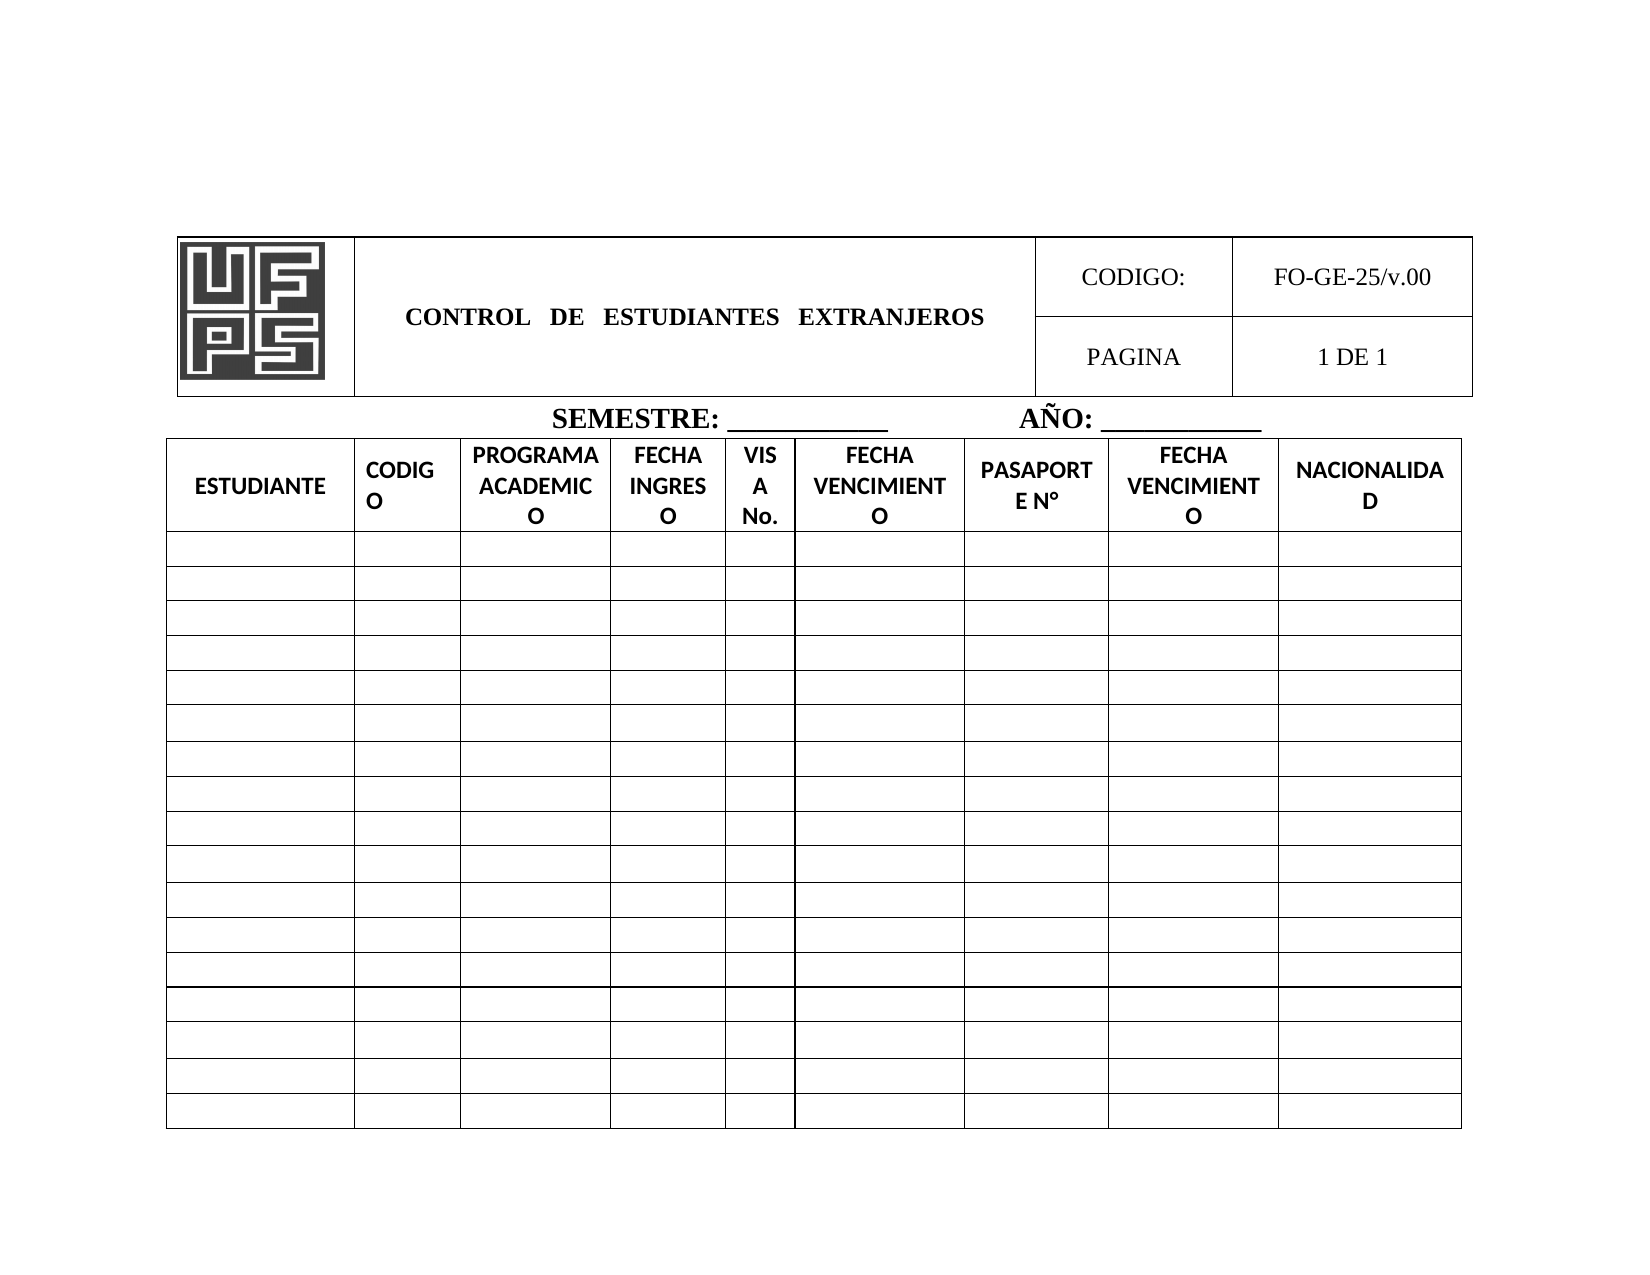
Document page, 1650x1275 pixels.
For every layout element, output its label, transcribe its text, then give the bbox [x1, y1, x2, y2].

table_cell CODIGO [355, 439, 460, 531]
table_cell [796, 846, 964, 882]
table_cell [461, 812, 610, 845]
table_cell PROGRAMA ACADEMICO [461, 439, 610, 531]
table_cell [796, 883, 964, 917]
table_cell [726, 918, 794, 952]
table_cell [1279, 812, 1461, 845]
table_cell [461, 1094, 610, 1127]
table_cell [1279, 953, 1461, 986]
table_cell [965, 532, 1108, 566]
table_cell [611, 601, 725, 635]
table_cell [355, 1022, 460, 1058]
table_cell [611, 988, 725, 1021]
table_cell [1279, 532, 1461, 566]
table_cell [965, 742, 1108, 776]
table_cell [355, 777, 460, 811]
table_cell [611, 636, 725, 669]
table_cell [611, 953, 725, 986]
table_cell [796, 953, 964, 986]
table_cell [1279, 777, 1461, 811]
table_cell [355, 705, 460, 741]
table_cell [355, 1094, 460, 1127]
table_cell [355, 742, 460, 776]
table_cell [1279, 1022, 1461, 1058]
table_cell [461, 636, 610, 669]
table_cell [355, 918, 460, 952]
table_cell [167, 953, 354, 986]
table_cell [965, 812, 1108, 845]
table_cell [1109, 636, 1278, 669]
table_header [166, 397, 290, 438]
table_cell VISA No. [726, 439, 794, 531]
table_cell [965, 705, 1108, 741]
table_cell [1109, 705, 1278, 741]
table_cell [167, 601, 354, 635]
table_cell [1109, 532, 1278, 566]
table_cell [726, 705, 794, 741]
table_cell [611, 671, 725, 704]
table_cell [167, 846, 354, 882]
table_cell [1279, 567, 1461, 600]
table_cell [355, 988, 460, 1021]
table_cell [1279, 742, 1461, 776]
table_cell [167, 1059, 354, 1093]
table_cell [1279, 918, 1461, 952]
table_cell [611, 705, 725, 741]
table_cell [1279, 601, 1461, 635]
table_cell [461, 846, 610, 882]
table_header FO-GE-25/v.00 [1233, 238, 1472, 316]
table_cell [167, 1022, 354, 1058]
table_cell [796, 671, 964, 704]
table_cell [726, 532, 794, 566]
table_cell [167, 742, 354, 776]
table_cell [726, 567, 794, 600]
table_cell [1279, 988, 1461, 1021]
table_cell [167, 988, 354, 1021]
table_cell [796, 742, 964, 776]
table_cell [461, 601, 610, 635]
table_cell [1109, 671, 1278, 704]
table_cell [965, 1059, 1108, 1093]
table_cell [461, 1059, 610, 1093]
table_cell [167, 883, 354, 917]
table_cell [965, 567, 1108, 600]
table_cell [1109, 1022, 1278, 1058]
table_cell [1109, 1094, 1278, 1127]
table_cell [167, 1094, 354, 1127]
table_cell FECHA INGRESO [611, 439, 725, 531]
table_cell [965, 953, 1108, 986]
table_cell [355, 532, 460, 566]
table_cell [1279, 846, 1461, 882]
table_cell [965, 1022, 1108, 1058]
table_header CONTROL DE ESTUDIANTES EXTRANJEROS [355, 238, 1035, 396]
table_header SEMESTRE: ___________ AÑO: ___________ [352, 397, 1462, 438]
table_cell [796, 918, 964, 952]
table_cell [461, 777, 610, 811]
table_cell [167, 777, 354, 811]
table_cell [1109, 567, 1278, 600]
table_cell PAGINA [1036, 317, 1232, 396]
table_cell [611, 777, 725, 811]
table_cell [726, 636, 794, 669]
table_cell [355, 567, 460, 600]
table_cell [461, 988, 610, 1021]
table_cell [355, 953, 460, 986]
table_cell [167, 636, 354, 669]
table_cell [965, 671, 1108, 704]
table_cell [355, 671, 460, 704]
table_cell [1109, 883, 1278, 917]
table_cell [167, 918, 354, 952]
table_cell [796, 1022, 964, 1058]
table_cell [726, 988, 794, 1021]
table_cell [167, 532, 354, 566]
table_cell [1279, 671, 1461, 704]
table_cell [167, 671, 354, 704]
table_cell [355, 883, 460, 917]
table_cell [726, 812, 794, 845]
table_cell [965, 1094, 1108, 1127]
table_cell [796, 567, 964, 600]
table_cell [167, 812, 354, 845]
table_cell [965, 883, 1108, 917]
table_cell [611, 883, 725, 917]
table_cell [796, 705, 964, 741]
table_cell [726, 883, 794, 917]
table_cell [1109, 953, 1278, 986]
table_cell [796, 601, 964, 635]
table_cell [611, 812, 725, 845]
table_cell [355, 636, 460, 669]
table_cell [726, 1059, 794, 1093]
table_cell ESTUDIANTE [167, 439, 354, 531]
table_cell [1109, 601, 1278, 635]
table_cell [461, 532, 610, 566]
table_cell [965, 636, 1108, 669]
table_cell [726, 777, 794, 811]
table_cell [611, 532, 725, 566]
table_cell [965, 601, 1108, 635]
table_cell [1279, 636, 1461, 669]
table_cell [611, 846, 725, 882]
table_cell FECHA VENCIMIENTO [796, 439, 964, 531]
table_cell [355, 601, 460, 635]
table_cell [796, 532, 964, 566]
table_header CODIGO: [1036, 238, 1232, 316]
table_cell [965, 846, 1108, 882]
table_cell [1109, 1059, 1278, 1093]
table_cell [726, 601, 794, 635]
table_cell [796, 1094, 964, 1127]
table_cell [965, 918, 1108, 952]
table_cell [461, 953, 610, 986]
table_cell [726, 846, 794, 882]
table_cell [965, 988, 1108, 1021]
table_cell [611, 918, 725, 952]
table_cell [726, 742, 794, 776]
table_cell [355, 812, 460, 845]
table_cell [461, 742, 610, 776]
table_cell [1279, 705, 1461, 741]
table_cell [796, 1059, 964, 1093]
table_cell [1279, 1059, 1461, 1093]
table_cell [461, 705, 610, 741]
table_cell [726, 953, 794, 986]
table_cell [461, 567, 610, 600]
table_cell PASAPORTE N° [965, 439, 1108, 531]
table_header [290, 397, 352, 438]
table_cell [796, 636, 964, 669]
table_cell [1109, 812, 1278, 845]
table_cell [611, 1059, 725, 1093]
table_cell [726, 671, 794, 704]
table_cell [461, 1022, 610, 1058]
table_cell 1 DE 1 [1233, 317, 1472, 396]
table_cell [1109, 988, 1278, 1021]
table_cell [965, 777, 1108, 811]
table_cell [167, 705, 354, 741]
table_cell [1279, 1094, 1461, 1127]
table_cell [167, 567, 354, 600]
table_cell FECHA VENCIMIENTO [1109, 439, 1278, 531]
table_cell [355, 1059, 460, 1093]
table_cell [1109, 777, 1278, 811]
table_cell [726, 1022, 794, 1058]
table_cell [611, 1094, 725, 1127]
table_cell [1279, 883, 1461, 917]
table_cell [355, 846, 460, 882]
table_cell [611, 1022, 725, 1058]
table_cell [1109, 846, 1278, 882]
table_cell [611, 567, 725, 600]
table_cell [461, 918, 610, 952]
table_cell [1109, 918, 1278, 952]
table_cell [611, 742, 725, 776]
table_cell [726, 1094, 794, 1127]
table_cell [1109, 742, 1278, 776]
table_header [178, 238, 354, 396]
table_cell [796, 812, 964, 845]
table_cell [461, 883, 610, 917]
table_cell [796, 777, 964, 811]
table_cell NACIONALIDAD [1279, 439, 1461, 531]
table_cell [461, 671, 610, 704]
table_cell [796, 988, 964, 1021]
